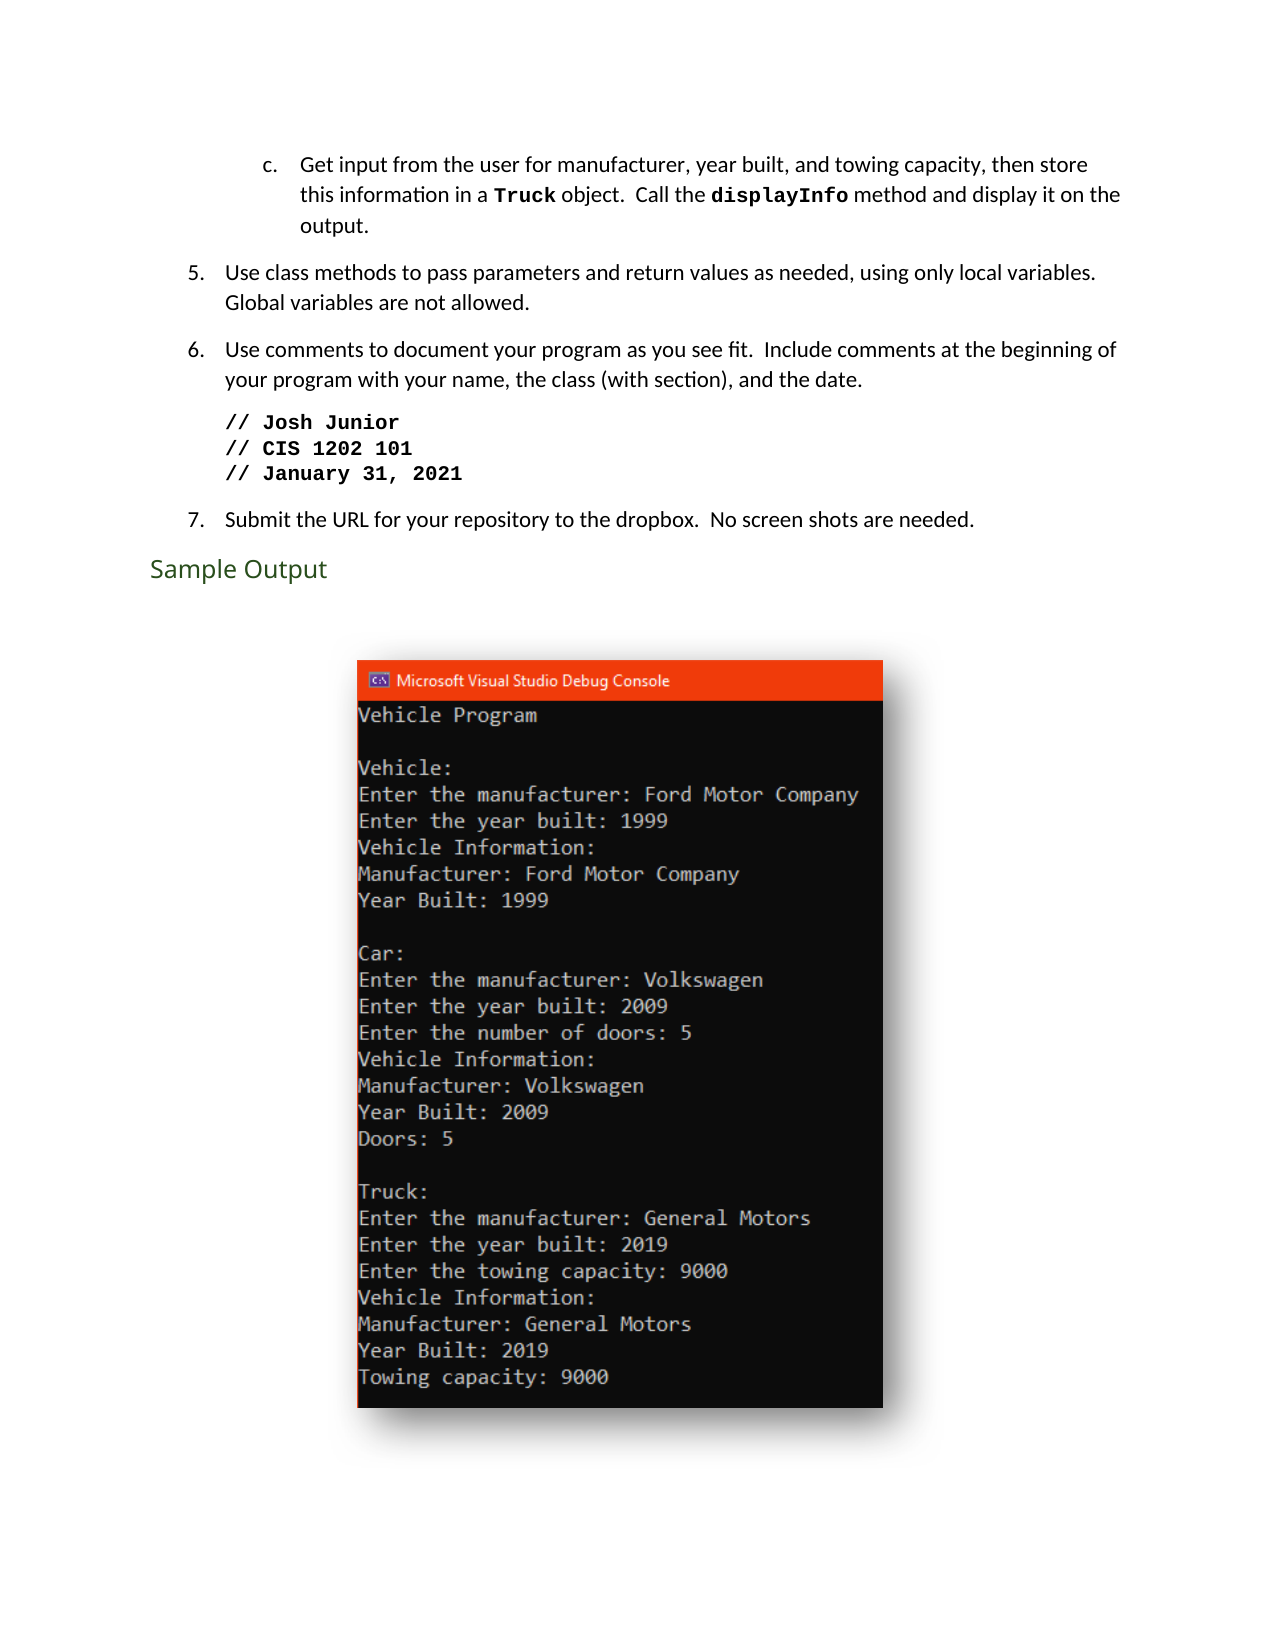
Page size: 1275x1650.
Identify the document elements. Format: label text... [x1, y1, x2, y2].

list Use class methods to pass parameters and return values as needed, using only local variables. Global variables are not allowed. [187, 258, 1125, 316]
picture [357, 660, 883, 1408]
subtitle Sample Output [150, 552, 1125, 586]
list Use comments to document your program as you see fit. Include comments at the beginning of your program with your name, the class (with section), and the date. [187, 335, 1125, 393]
list Submit the URL for your repository to the dropbox. No screen shots are needed. [187, 505, 1125, 533]
list // Josh Junior // CIS 1202 101 // January 31, 2021 [225, 412, 1125, 487]
list Get input from the user for manufacturer, year built, and towing capacity, then store this information in a Truck object. Call the displayInfo method and display it on the output. [262, 150, 1125, 239]
